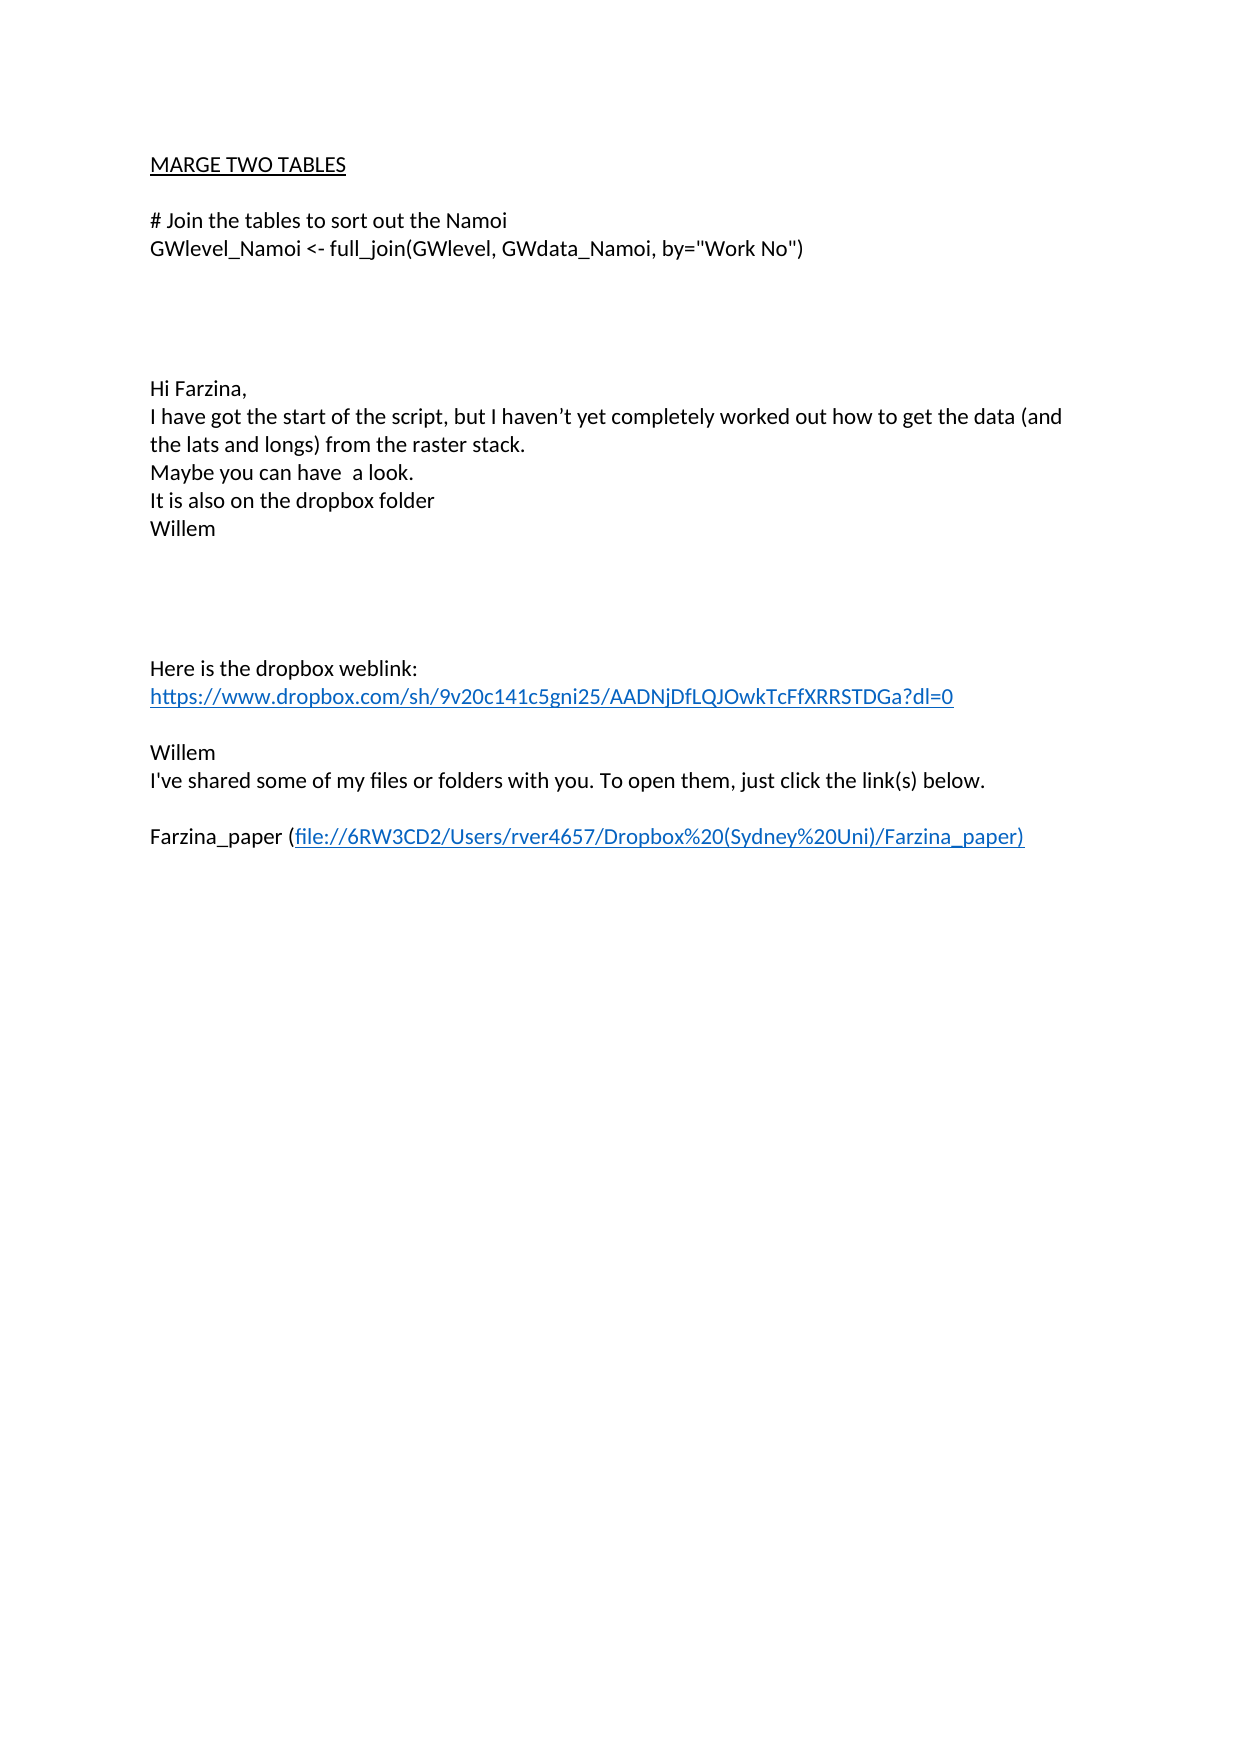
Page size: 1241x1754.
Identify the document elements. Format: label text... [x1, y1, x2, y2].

text Hi Farzina, [150, 374, 1090, 402]
text I have got the start of the script, but I haven’t yet completely worked out how to get the data (and the lats and longs) from the raster stack. [150, 402, 1090, 458]
text Maybe you can have a look. [150, 458, 1090, 486]
text I've shared some of my files or folders with you. To open them, just click the link(s) below. [150, 766, 1090, 794]
text It is also on the dropbox folder [150, 486, 1090, 514]
text Farzina_paper (file://6RW3CD2/Users/rver4657/Dropbox%20(Sydney%20Uni)/Farzina_paper) [150, 822, 1090, 851]
text Willem [150, 738, 1090, 766]
text MARGE TWO TABLES [150, 150, 1090, 178]
text # Join the tables to sort out the Namoi [150, 206, 1090, 234]
text Here is the dropbox weblink: https://www.dropbox.com/sh/9v20c141c5gni25/AADNjDfLQJOwkTcFfXRRSTDGa?dl=0 [150, 654, 1090, 710]
text GWlevel_Namoi <- full_join(GWlevel, GWdata_Namoi, by="Work No") [150, 234, 1090, 262]
text Willem [150, 514, 1090, 542]
